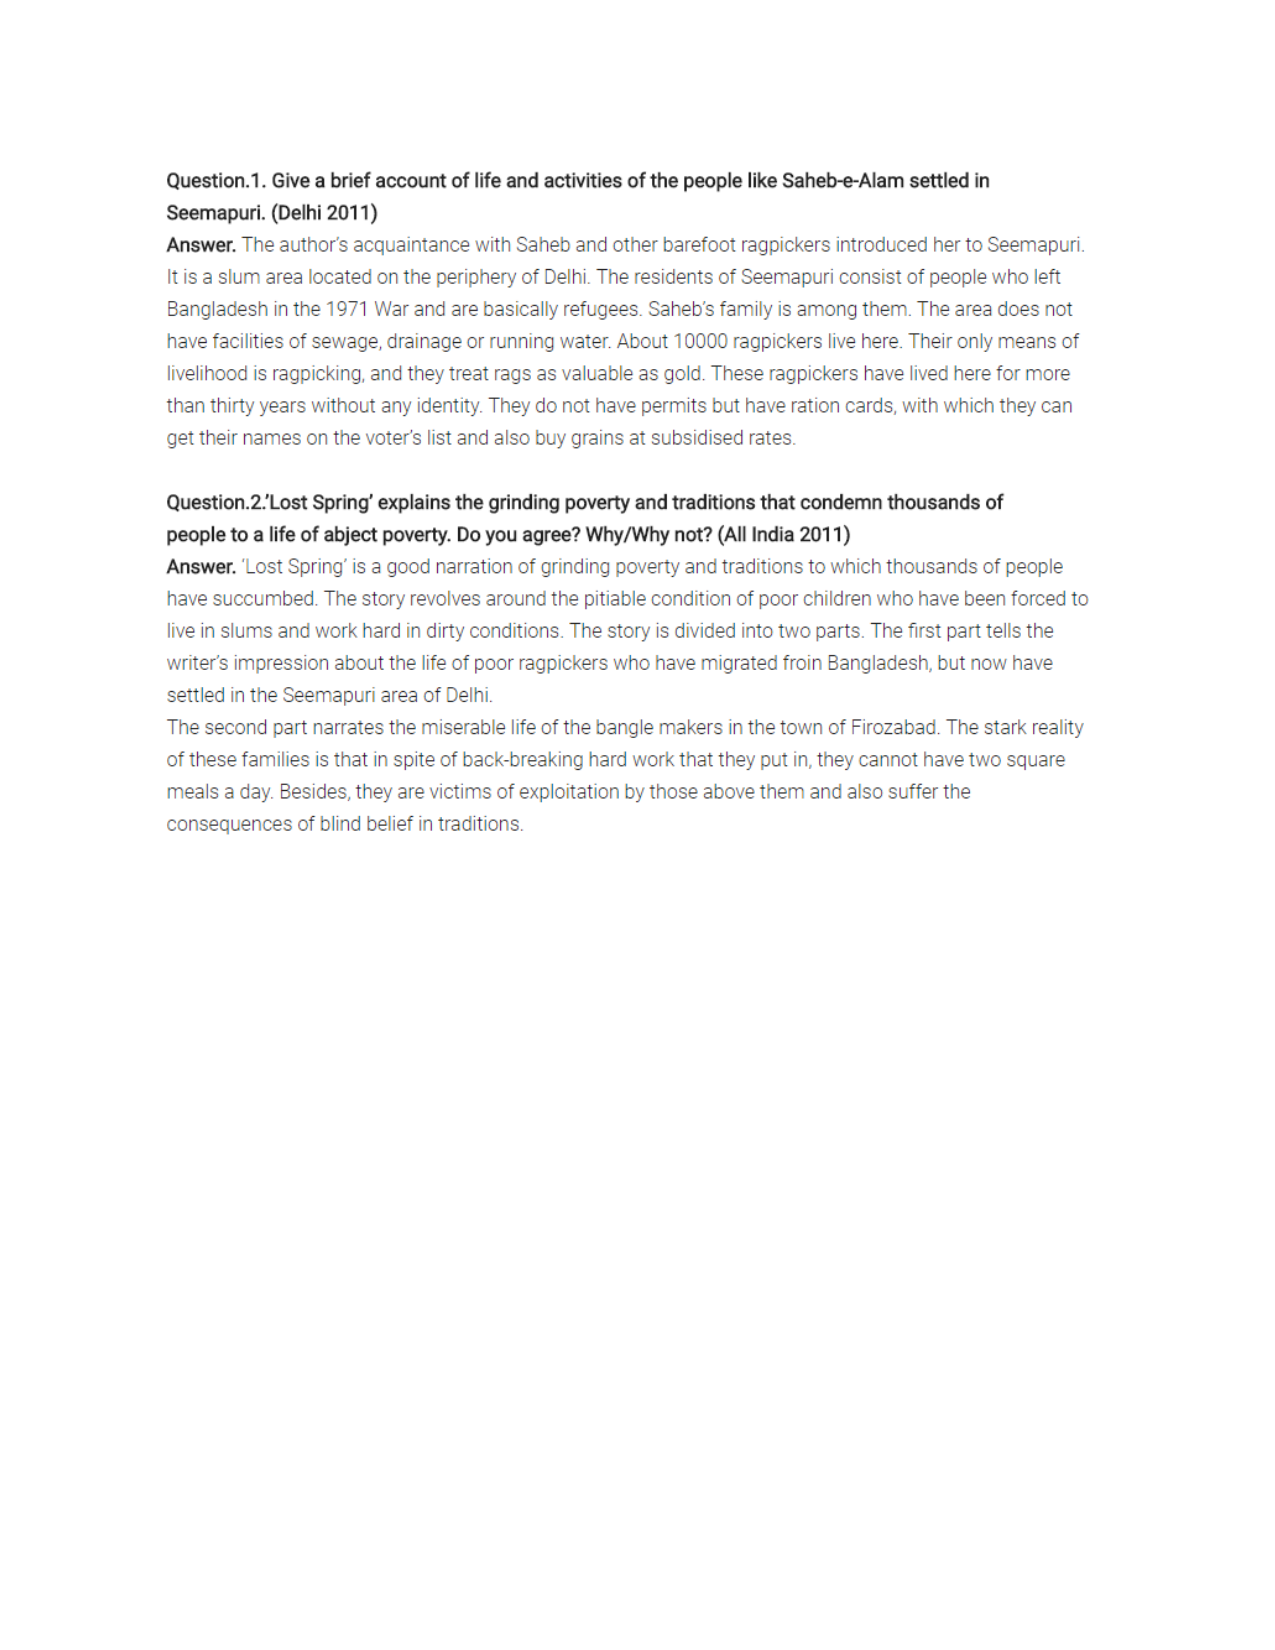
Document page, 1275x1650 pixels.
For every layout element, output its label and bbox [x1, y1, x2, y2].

picture [150, 150, 1125, 863]
